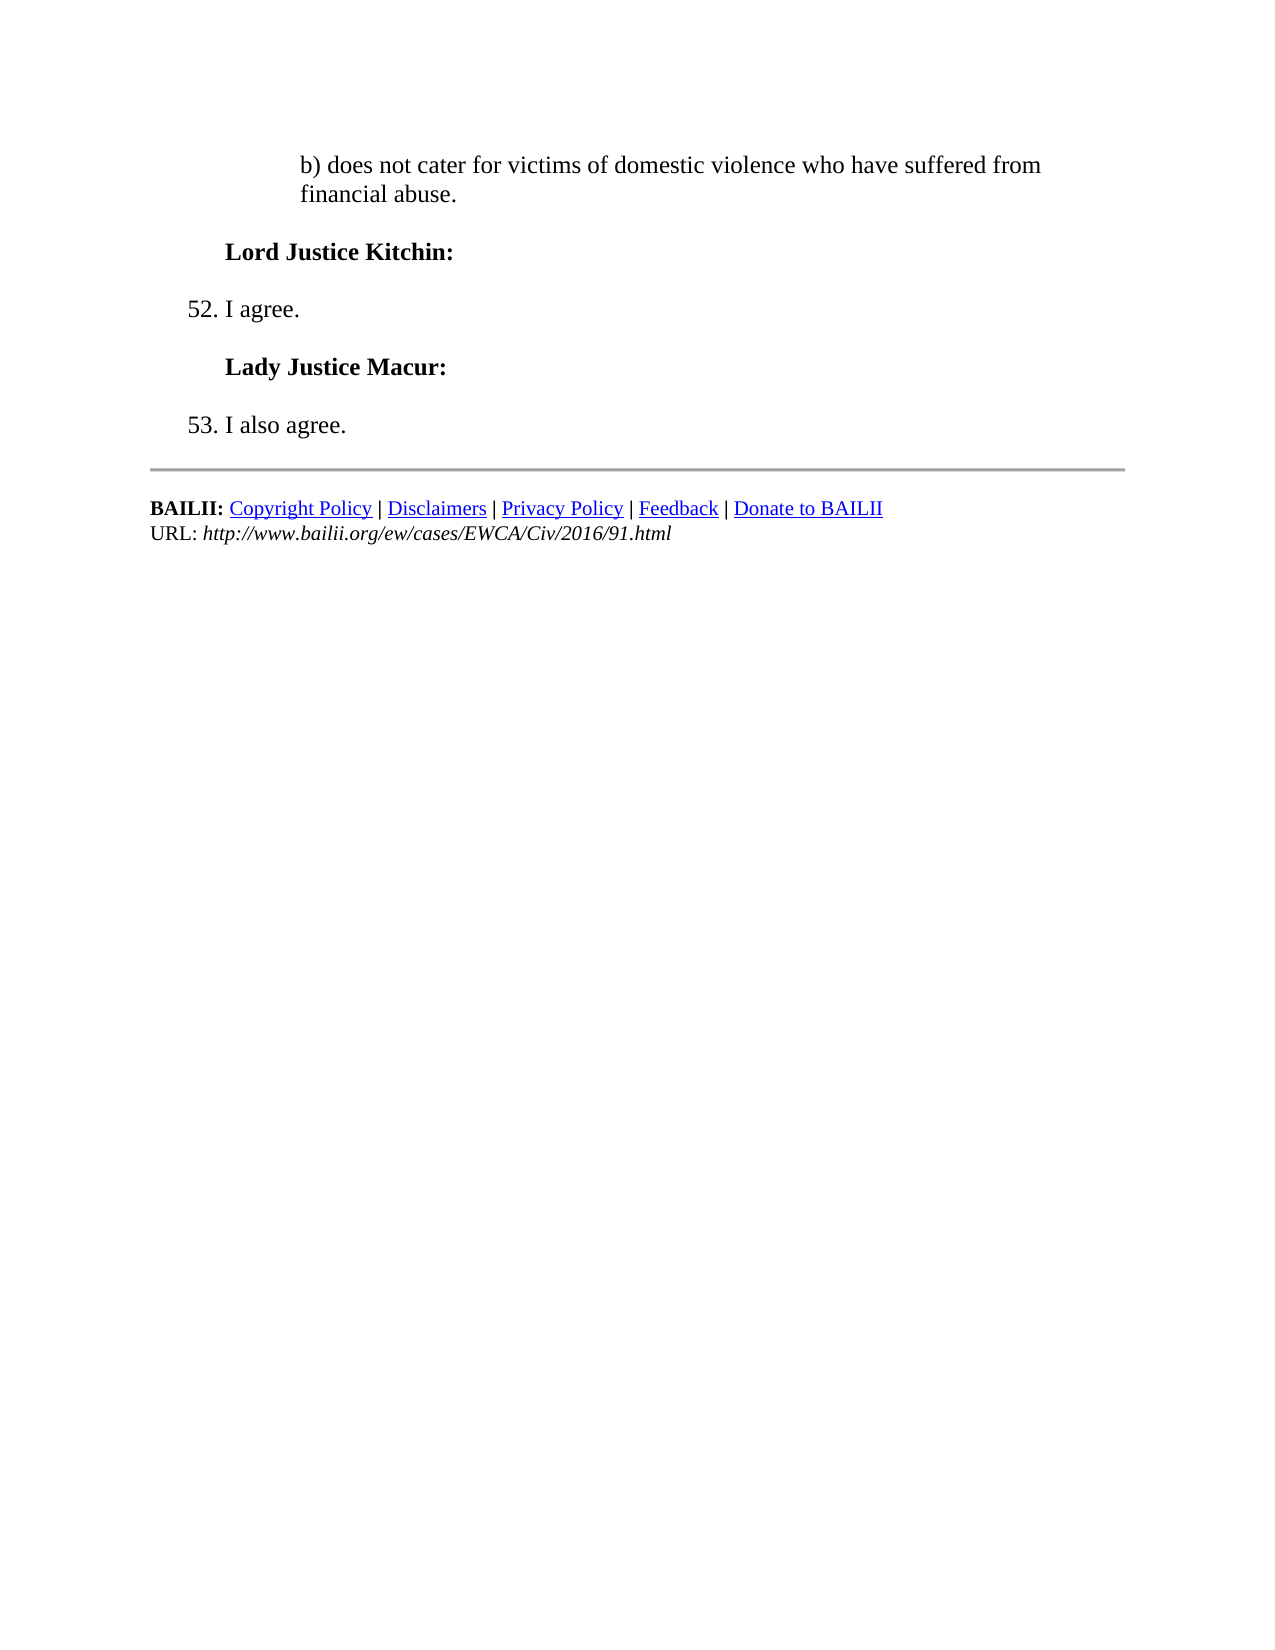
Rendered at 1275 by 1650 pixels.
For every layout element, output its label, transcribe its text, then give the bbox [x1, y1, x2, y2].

list I also agree. [187, 410, 1125, 439]
list I agree. [187, 294, 1125, 323]
text Lord Justice Kitchin: [225, 237, 1125, 265]
text b) does not cater for victims of domestic violence who have suffered from financial abuse. [300, 150, 1125, 207]
text Lady Justice Macur: [225, 352, 1125, 381]
text BAILII: Copyright Policy | Disclaimers | Privacy Policy | Feedback | Donate to BAILII URL: http://www.bailii.org/ew/cases/EWCA/Civ/2016/91.html [150, 496, 1125, 544]
